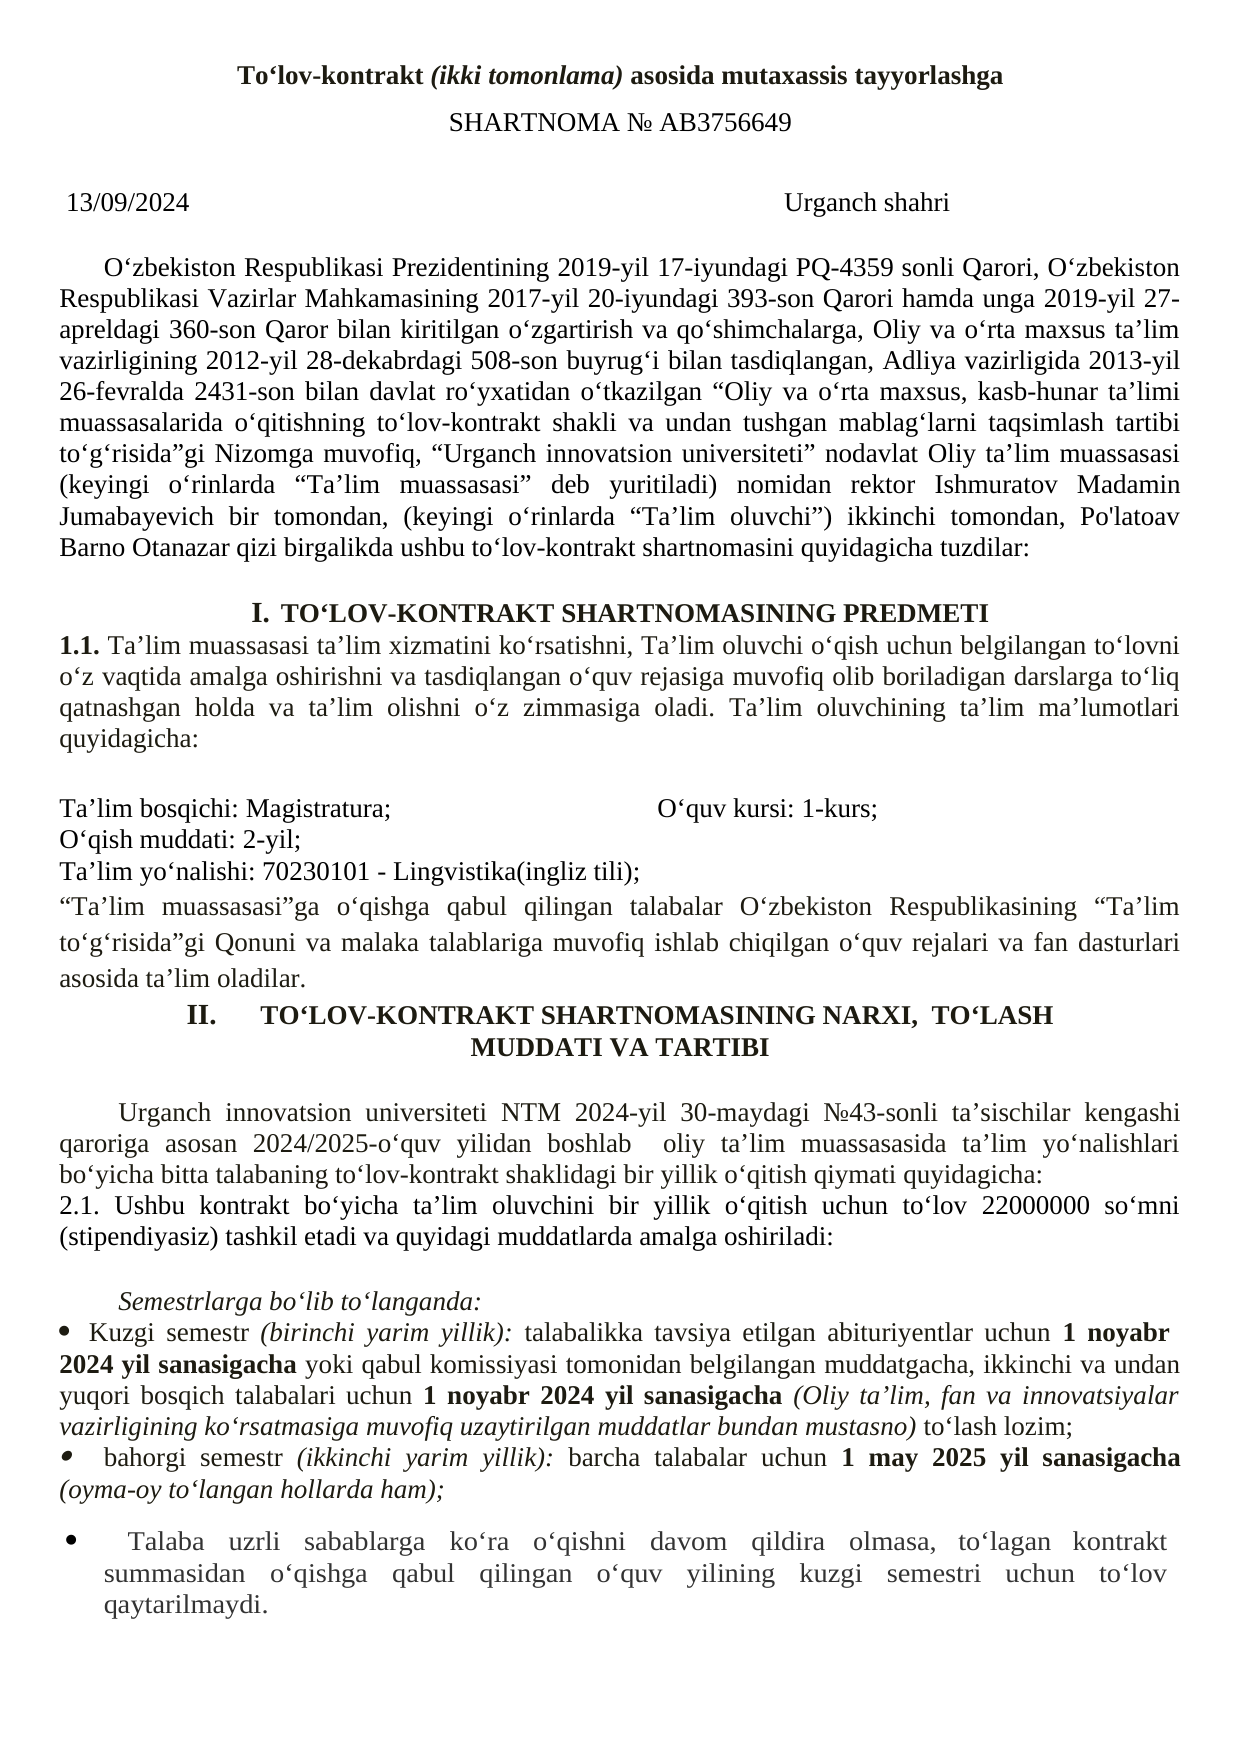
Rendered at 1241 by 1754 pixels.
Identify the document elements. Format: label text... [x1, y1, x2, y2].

list TO‘LOV-KONTRAKT SHARTNOMASINING NARXI, TO‘LASH [59, 997, 1181, 1031]
text To‘lov-kontrakt (ikki tomonlama) asosida mutaxassis tayyorlashga [59, 59, 1181, 90]
text Ta’lim bosqichi: Magistratura; [59, 792, 583, 823]
list Talaba uzrli sabablarga koʻra oʻqishni davom qildira olmasa, toʻlagan kontrakt summasidan oʻqishga qabul qilingan oʻquv yilining kuzgi semestri uchun toʻlov qaytarilmaydi. [66, 1525, 1168, 1619]
text 13/09/2024 Urganch shahri [59, 186, 1181, 217]
text O‘quv kursi: 1-kurs; [657, 792, 1181, 823]
list TO‘LOV-KONTRAKT SHARTNOMASINING PREDMETI [59, 596, 1181, 629]
text 2.1. Ushbu kontrakt bo‘yicha ta’lim oluvchini bir yillik o‘qitish uchun to‘lov 22000000 soʻmni (stipendiyasiz) tashkil etadi va quyidagi muddatlarda amalga oshiriladi: [59, 1189, 1181, 1251]
text SHARTNOMA № AB3756649 [59, 106, 1181, 137]
text Ta’lim yo‘nalishi: 70230101 - Lingvistika(ingliz tili); [59, 854, 1181, 886]
text Oʻzbekiston Respublikasi Prezidentining 2019-yil 17-iyundagi PQ-4359 sonli Qarori, O‘zbekiston Respublikasi Vazirlar Mahkamasining 2017-yil 20-iyundagi 393-son Qarori hamda unga 2019-yil 27- apreldagi 360-son Qaror bilan kiritilgan o‘zgartirish va qo‘shimchalarga, Oliy va o‘rta maxsus ta’lim vazirligining 2012-yil 28-dekabrdagi 508-son buyrug‘i bilan tasdiqlangan, Adliya vazirligida 2013-yil 26-fevralda 2431-son bilan davlat ro‘yxatidan o‘tkazilgan “Oliy va o‘rta maxsus, kasb-hunar ta’limi muassasalarida o‘qitishning to‘lov-kontrakt shakli va undan tushgan mablag‘larni taqsimlash tartibi to‘g‘risida”gi Nizomga muvofiq, “Urganch innovatsion universiteti” nodavlat Oliy ta’lim muassasasi (keyingi oʻrinlarda “Ta’lim muassasasi” deb yuritiladi) nomidan rektor Ishmuratov Madamin Jumabayevich bir tomondan, (keyingi o‘rinlarda “Ta’lim oluvchi”) ikkinchi tomondan, Po'latoav Barno Otanazar qizi birgalikda ushbu to‘lov-kontrakt shartnomasini quyidagicha tuzdilar: [59, 251, 1181, 562]
text O‘qish muddati: 2-yil; [59, 823, 583, 854]
list Kuzgi semestr (birinchi yarim yillik): talabalikka tavsiya etilgan abituriyentlar uchun 1 noyabr 2024 yil sanasigacha yoki qabul komissiyasi tomonidan belgilangan muddatgacha, ikkinchi va undan yuqori bosqich talabalari uchun 1 noyabr 2024 yil sanasigacha (Oliy ta’lim, fan va innovatsiyalar vazirligining koʻrsatmasiga muvofiq uzaytirilgan muddatlar bundan mustasno) to‘lash lozim; [59, 1316, 1181, 1441]
list bahorgi semestr (ikkinchi yarim yillik): barcha talabalar uchun 1 may 2025 yil sanasigacha (oyma-oy to‘langan hollarda ham); [59, 1441, 1181, 1504]
text “Ta’lim muassasasi”ga o‘qishga qabul qilingan talabalar O‘zbekiston Respublikasining “Ta’lim to‘g‘risida”gi Qonuni va malaka talablariga muvofiq ishlab chiqilgan o‘quv rejalari va fan dasturlari asosida ta’lim oladilar. [59, 890, 1181, 993]
list MUDDATI VA TARTIBI [59, 1031, 1181, 1062]
text 1.1. Ta’lim muassasasi ta’lim xizmatini ko‘rsatishni, Ta’lim oluvchi o‘qish uchun belgilangan to‘lovni o‘z vaqtida amalga oshirishni va tasdiqlangan o‘quv rejasiga muvofiq olib boriladigan darslarga to‘liq qatnashgan holda va ta’lim olishni o‘z zimmasiga oladi. Ta’lim oluvchining ta’lim ma’lumotlari quyidagicha: [59, 629, 1181, 754]
text Semestrlarga bo‘lib to‘langanda: [59, 1285, 1181, 1316]
text Urganch innovatsion universiteti NTM 2024-yil 30-maydagi №43-sonli ta’sischilar kengashi qaroriga asosan 2024/2025-oʻquv yilidan boshlab oliy ta’lim muassasasida ta’lim yoʻnalishlari boʻyicha bitta talabaning toʻlov-kontrakt shaklidagi bir yillik oʻqitish qiymati quyidagicha: [59, 1096, 1181, 1189]
